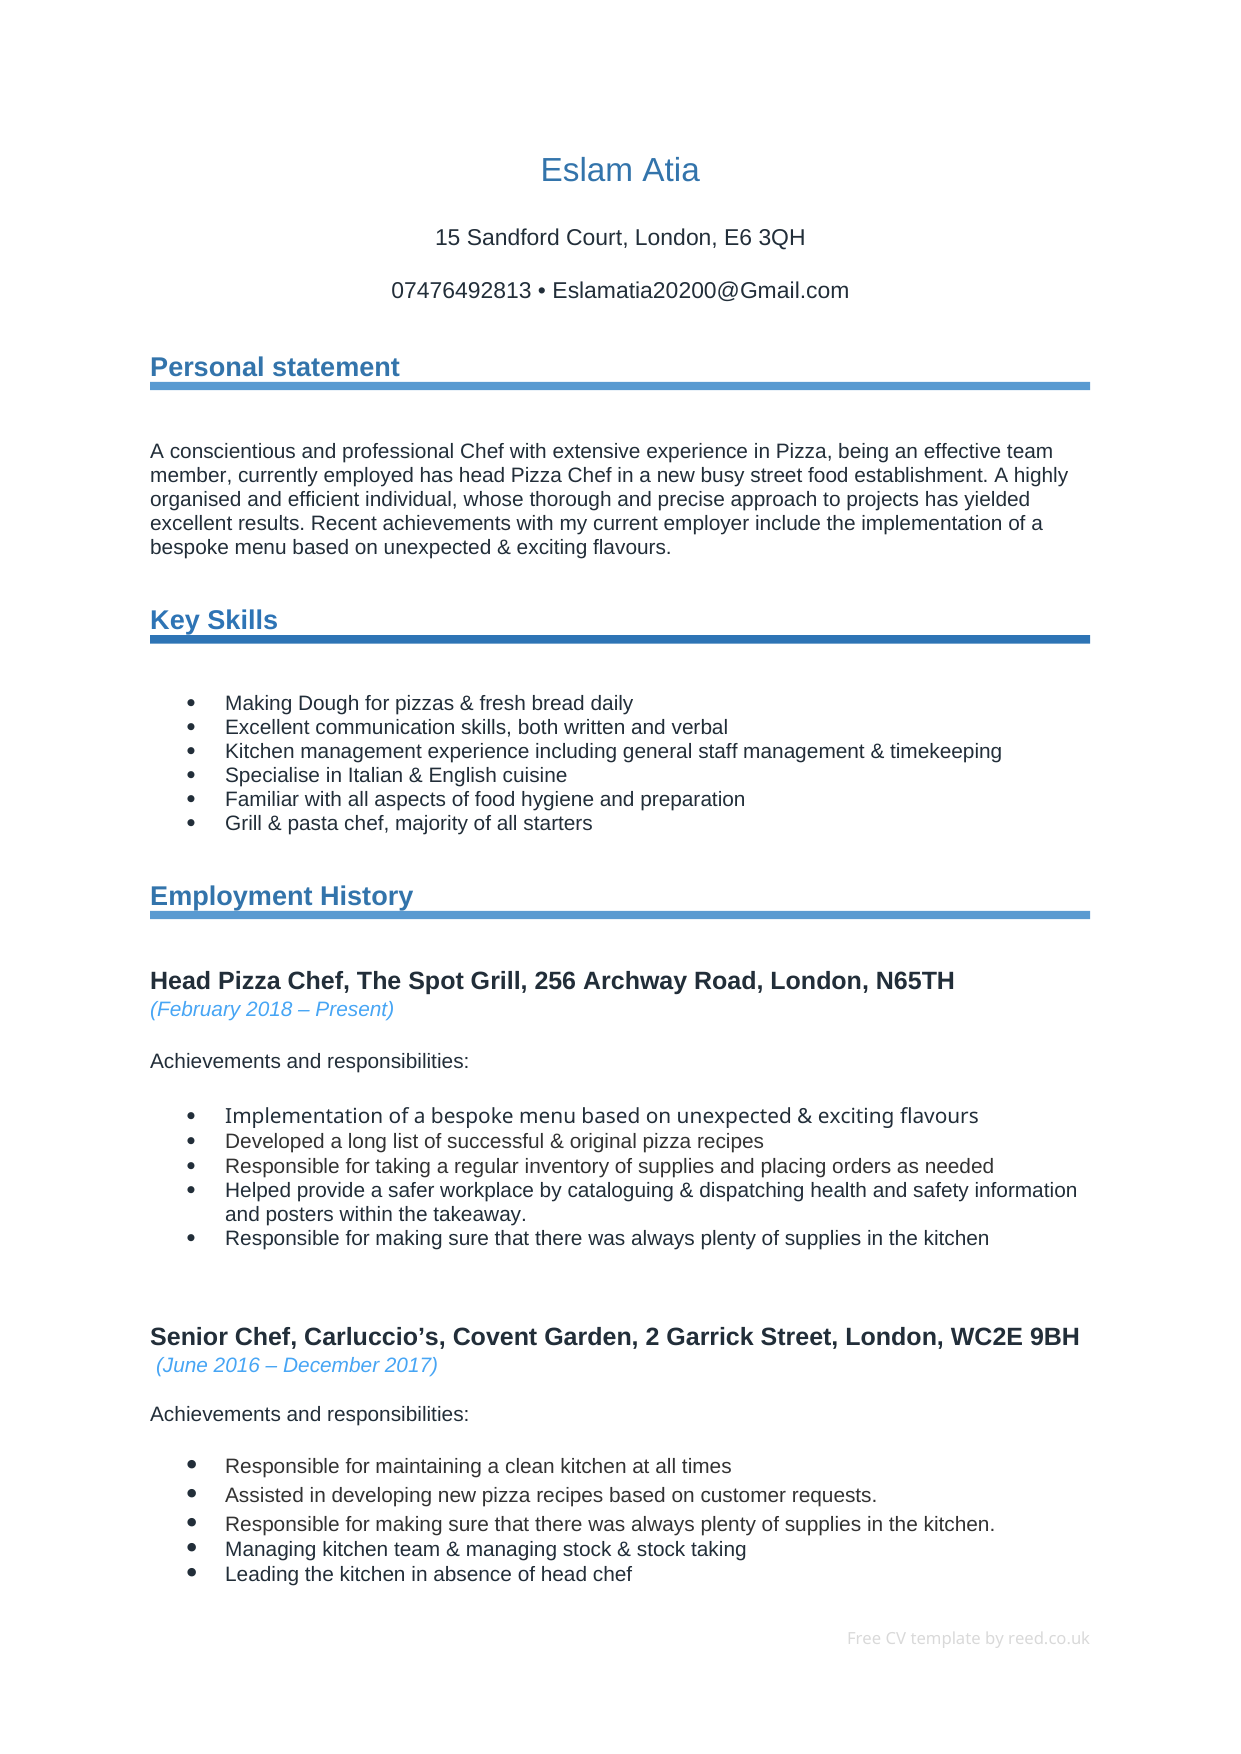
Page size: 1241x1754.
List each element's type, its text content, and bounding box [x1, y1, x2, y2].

list Responsible for taking a regular inventory of supplies and placing orders as needed [187, 1153, 1090, 1177]
list Achievements and responsibilities: [150, 1402, 1090, 1426]
text (June 2016 – December 2017) [150, 1352, 1090, 1376]
list Leading the kitchen in absence of head chef [187, 1562, 1090, 1587]
title Employment History [150, 879, 1090, 910]
text Senior Chef, Carluccio’s, Covent Garden, 2 Garrick Street, London, WC2E 9BH [150, 1321, 1090, 1350]
text Head Pizza Chef, The Spot Grill, 256 Archway Road, London, N65TH [150, 966, 1090, 995]
list Developed a long list of successful & original pizza recipes [187, 1129, 1090, 1153]
list Helped provide a safer workplace by cataloguing & dispatching health and safety information and posters within the takeaway. [187, 1177, 1090, 1226]
list Responsible for making sure that there was always plenty of supplies in the kitchen [187, 1226, 1090, 1249]
list Making Dough for pizzas & fresh bread daily [187, 690, 1090, 714]
title Personal statement [150, 351, 1090, 381]
list Assisted in developing new pizza recipes based on customer requests. [187, 1479, 1090, 1508]
text 07476492813 • Eslamatia20200@Gmail.com [150, 277, 1090, 303]
text (February 2018 – Present) [150, 997, 1090, 1021]
list Achievements and responsibilities: [150, 1049, 1090, 1073]
list Kitchen management experience including general staff management & timekeeping [187, 738, 1090, 763]
list Excellent communication skills, both written and verbal [187, 714, 1090, 738]
list Familiar with all aspects of food hygiene and preparation [187, 787, 1090, 811]
list Specialise in Italian & English cuisine [187, 763, 1090, 787]
list Managing kitchen team & managing stock & stock taking [187, 1537, 1090, 1562]
list Grill & pasta chef, majority of all starters [187, 811, 1090, 835]
list Implementation of a bespoke menu based on unexpected & exciting flavours [187, 1101, 1090, 1129]
text 15 Sandford Court, London, E6 3QH [150, 224, 1090, 251]
text Eslam Atia [150, 150, 1090, 188]
list Responsible for maintaining a clean kitchen at all times [187, 1450, 1090, 1479]
text A conscientious and professional Chef with extensive experience in Pizza, being an effective team member, currently employed has head Pizza Chef in a new busy street food establishment. A highly organised and efficient individual, whose thorough and precise approach to projects has yielded excellent results. Recent achievements with my current employer include the implementation of a bespoke menu based on unexpected & exciting flavours. [150, 439, 1090, 559]
title Key Skills [150, 604, 1090, 635]
list Responsible for making sure that there was always plenty of supplies in the kitchen. [187, 1508, 1090, 1537]
